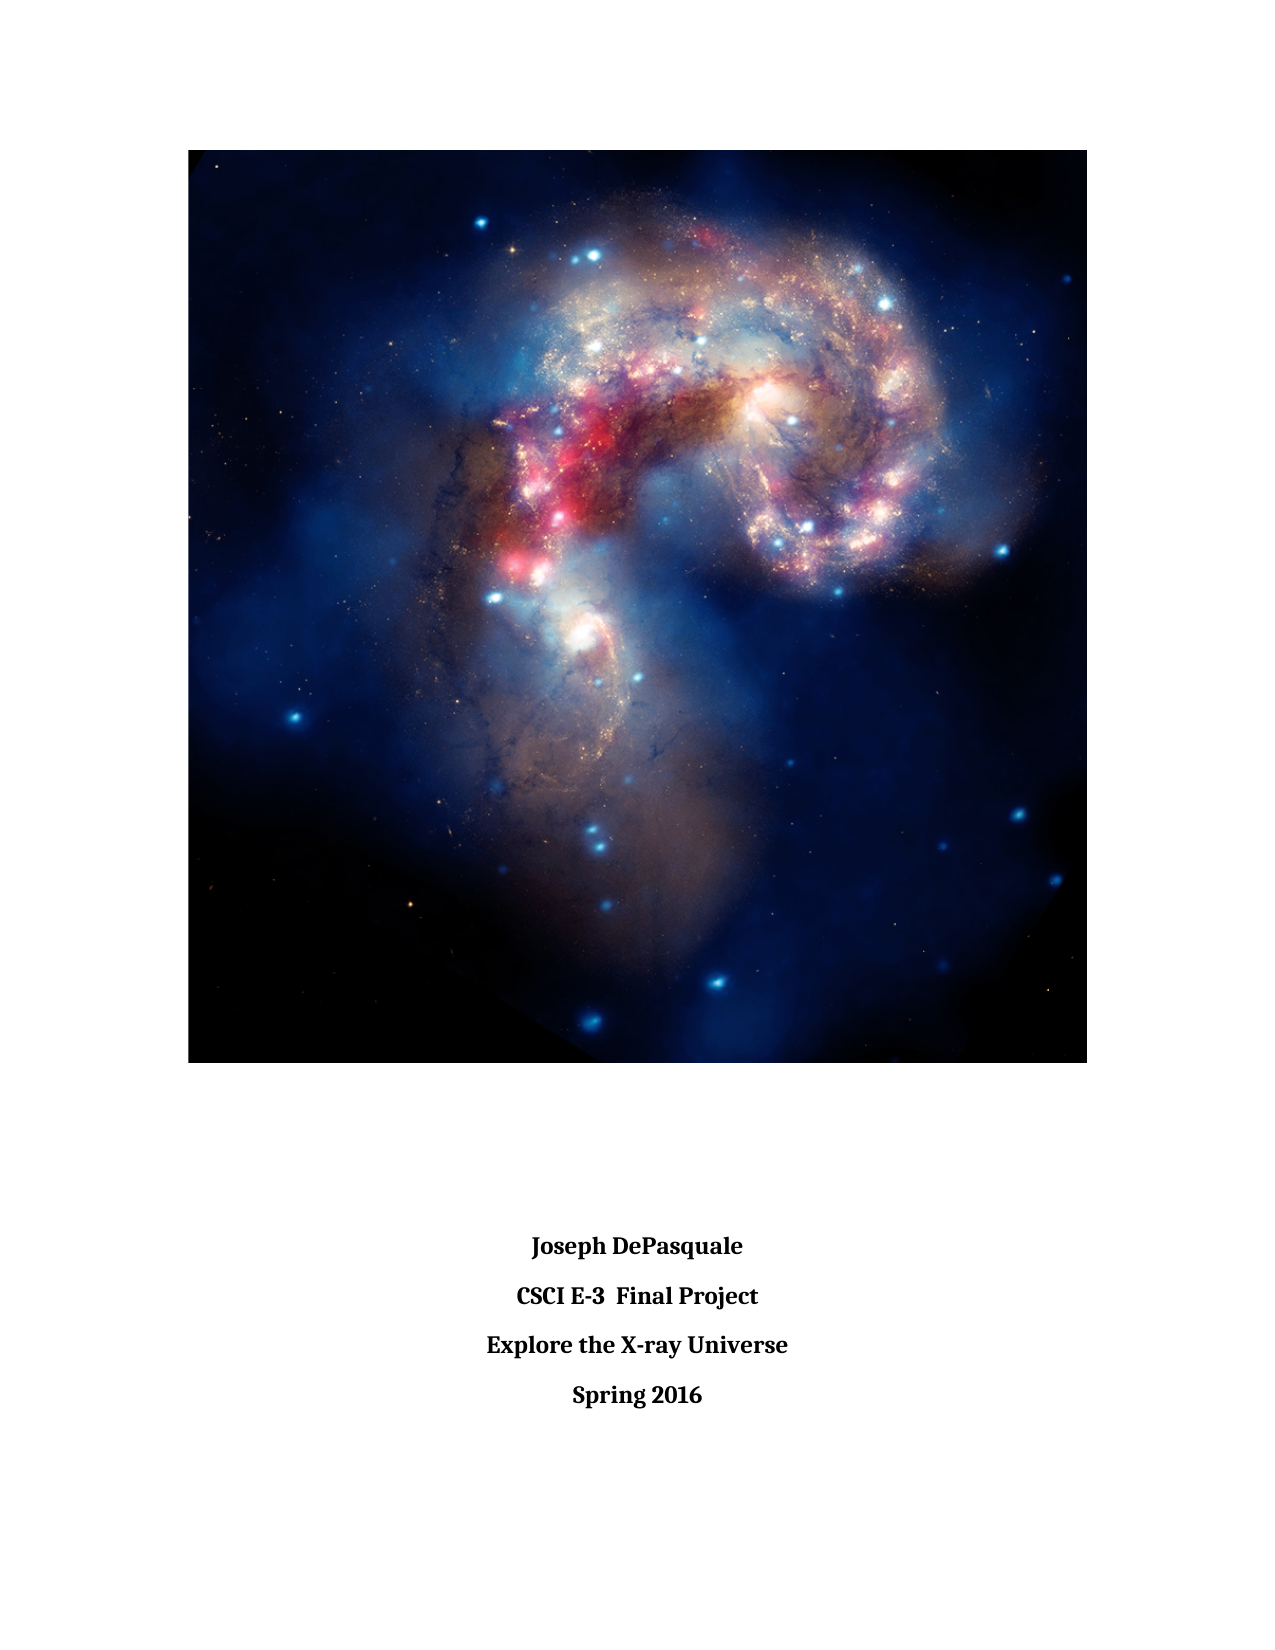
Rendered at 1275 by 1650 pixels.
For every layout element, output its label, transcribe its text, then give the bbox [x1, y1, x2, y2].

text Spring 2016 [187, 1381, 1087, 1409]
text Joseph DePasquale [187, 1232, 1087, 1261]
picture [188, 150, 1087, 1063]
text CSCI E-3 Final Project [187, 1282, 1087, 1310]
text Explore the X-ray Universe [187, 1331, 1087, 1360]
